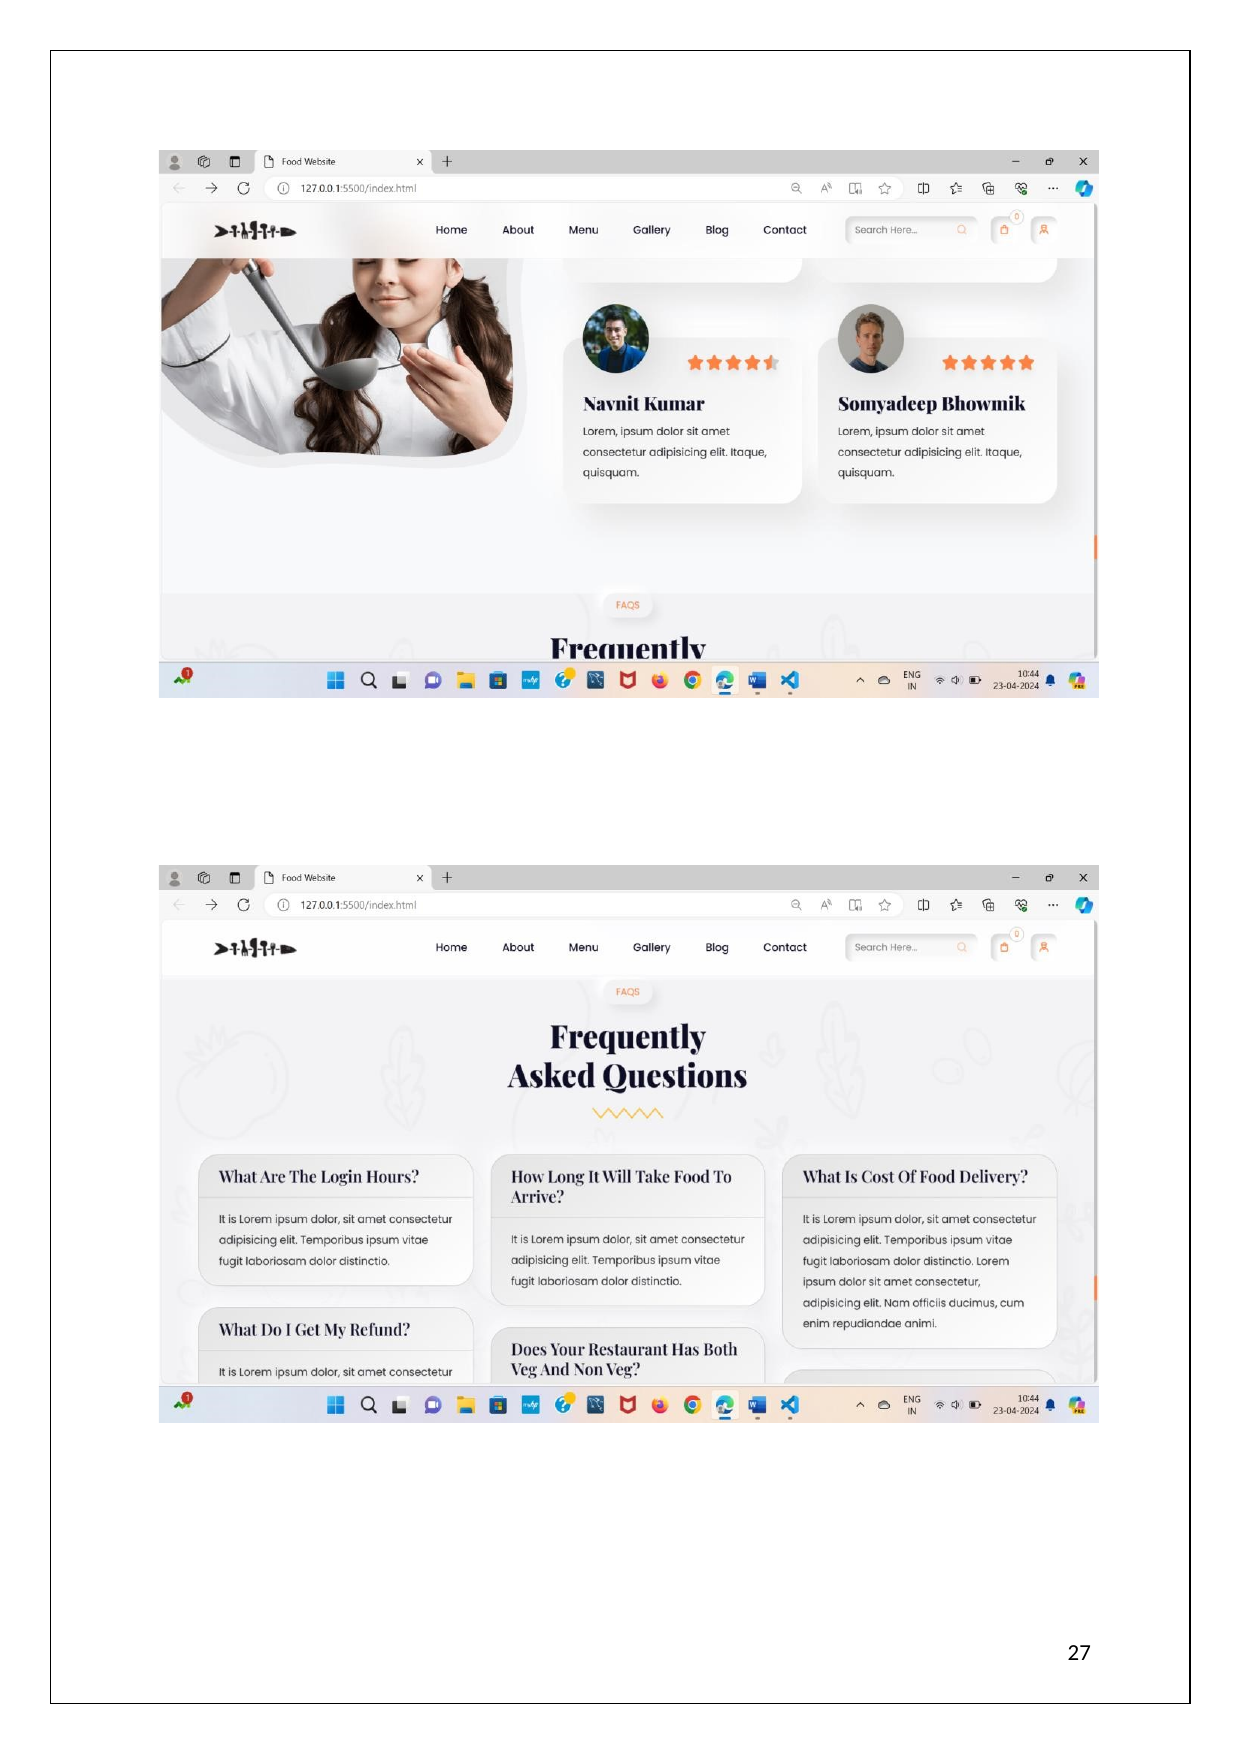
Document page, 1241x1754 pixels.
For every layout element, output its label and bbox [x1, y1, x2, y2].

picture [158, 150, 1099, 698]
picture [158, 865, 1099, 1423]
